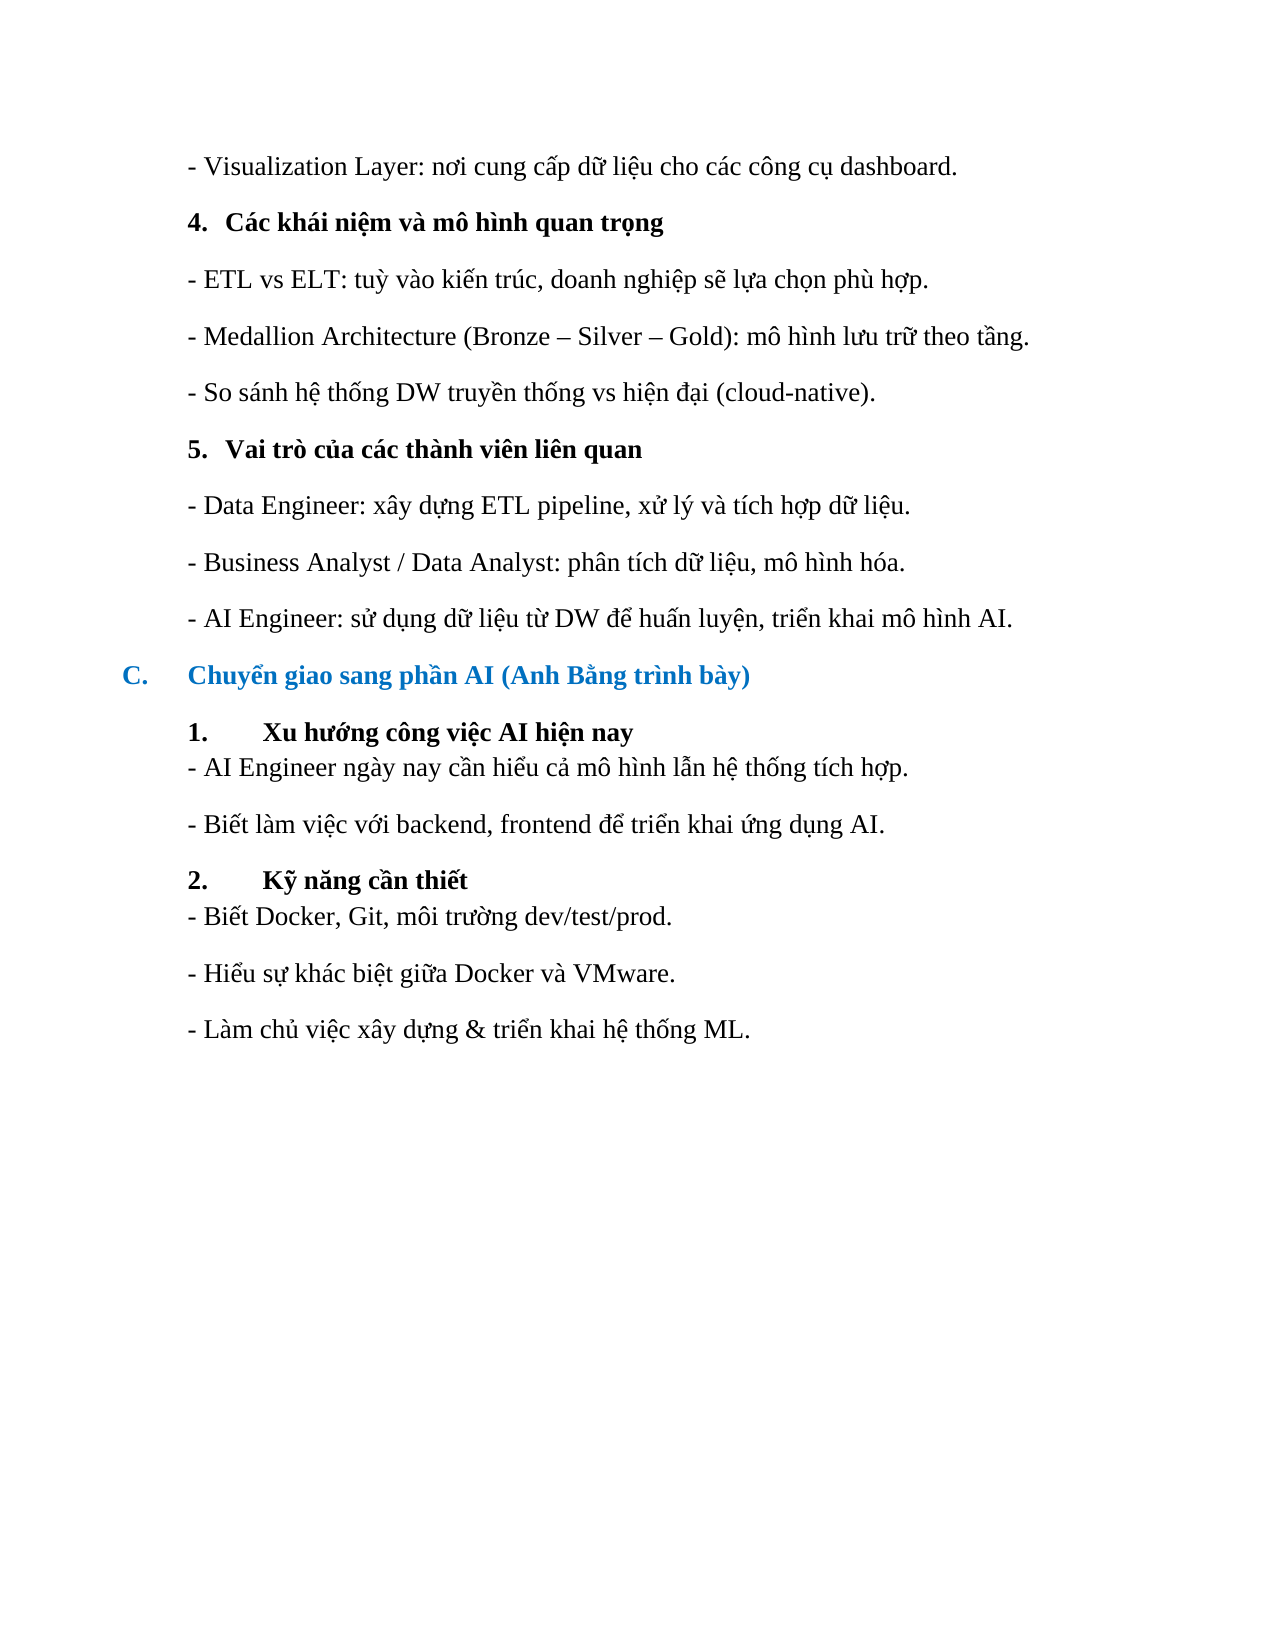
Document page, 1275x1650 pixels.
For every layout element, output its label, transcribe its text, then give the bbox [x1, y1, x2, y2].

subtitle Kỹ năng cần thiết [187, 864, 1087, 896]
list Các khái niệm và mô hình quan trọng [187, 207, 1087, 238]
text - Medallion Architecture (Bronze – Silver – Gold): mô hình lưu trữ theo tầng. [187, 320, 1087, 351]
text - Data Engineer: xây dựng ETL pipeline, xử lý và tích hợp dữ liệu. [187, 489, 1087, 521]
text - Hiểu sự khác biệt giữa Docker và VMware. [187, 957, 1087, 988]
subtitle Xu hướng công việc AI hiện nay [187, 716, 1087, 747]
subtitle Chuyển giao sang phần AI (Anh Bằng trình bày) [122, 659, 1087, 690]
text - Visualization Layer: nơi cung cấp dữ liệu cho các công cụ dashboard. [187, 150, 1087, 181]
text - AI Engineer: sử dụng dữ liệu từ DW để huấn luyện, triển khai mô hình AI. [187, 602, 1087, 634]
list Vai trò của các thành viên liên quan [187, 433, 1087, 464]
text - Business Analyst / Data Analyst: phân tích dữ liệu, mô hình hóa. [187, 546, 1087, 577]
text - ETL vs ELT: tuỳ vào kiến trúc, doanh nghiệp sẽ lựa chọn phù hợp. [187, 263, 1087, 294]
text - Biết làm việc với backend, frontend để triển khai ứng dụng AI. [187, 808, 1087, 839]
text - Biết Docker, Git, môi trường dev/test/prod. [187, 900, 1087, 931]
text - AI Engineer ngày nay cần hiểu cả mô hình lẫn hệ thống tích hợp. [187, 751, 1087, 782]
text - So sánh hệ thống DW truyền thống vs hiện đại (cloud-native). [187, 376, 1087, 407]
text - Làm chủ việc xây dựng & triển khai hệ thống ML. [187, 1013, 1087, 1044]
